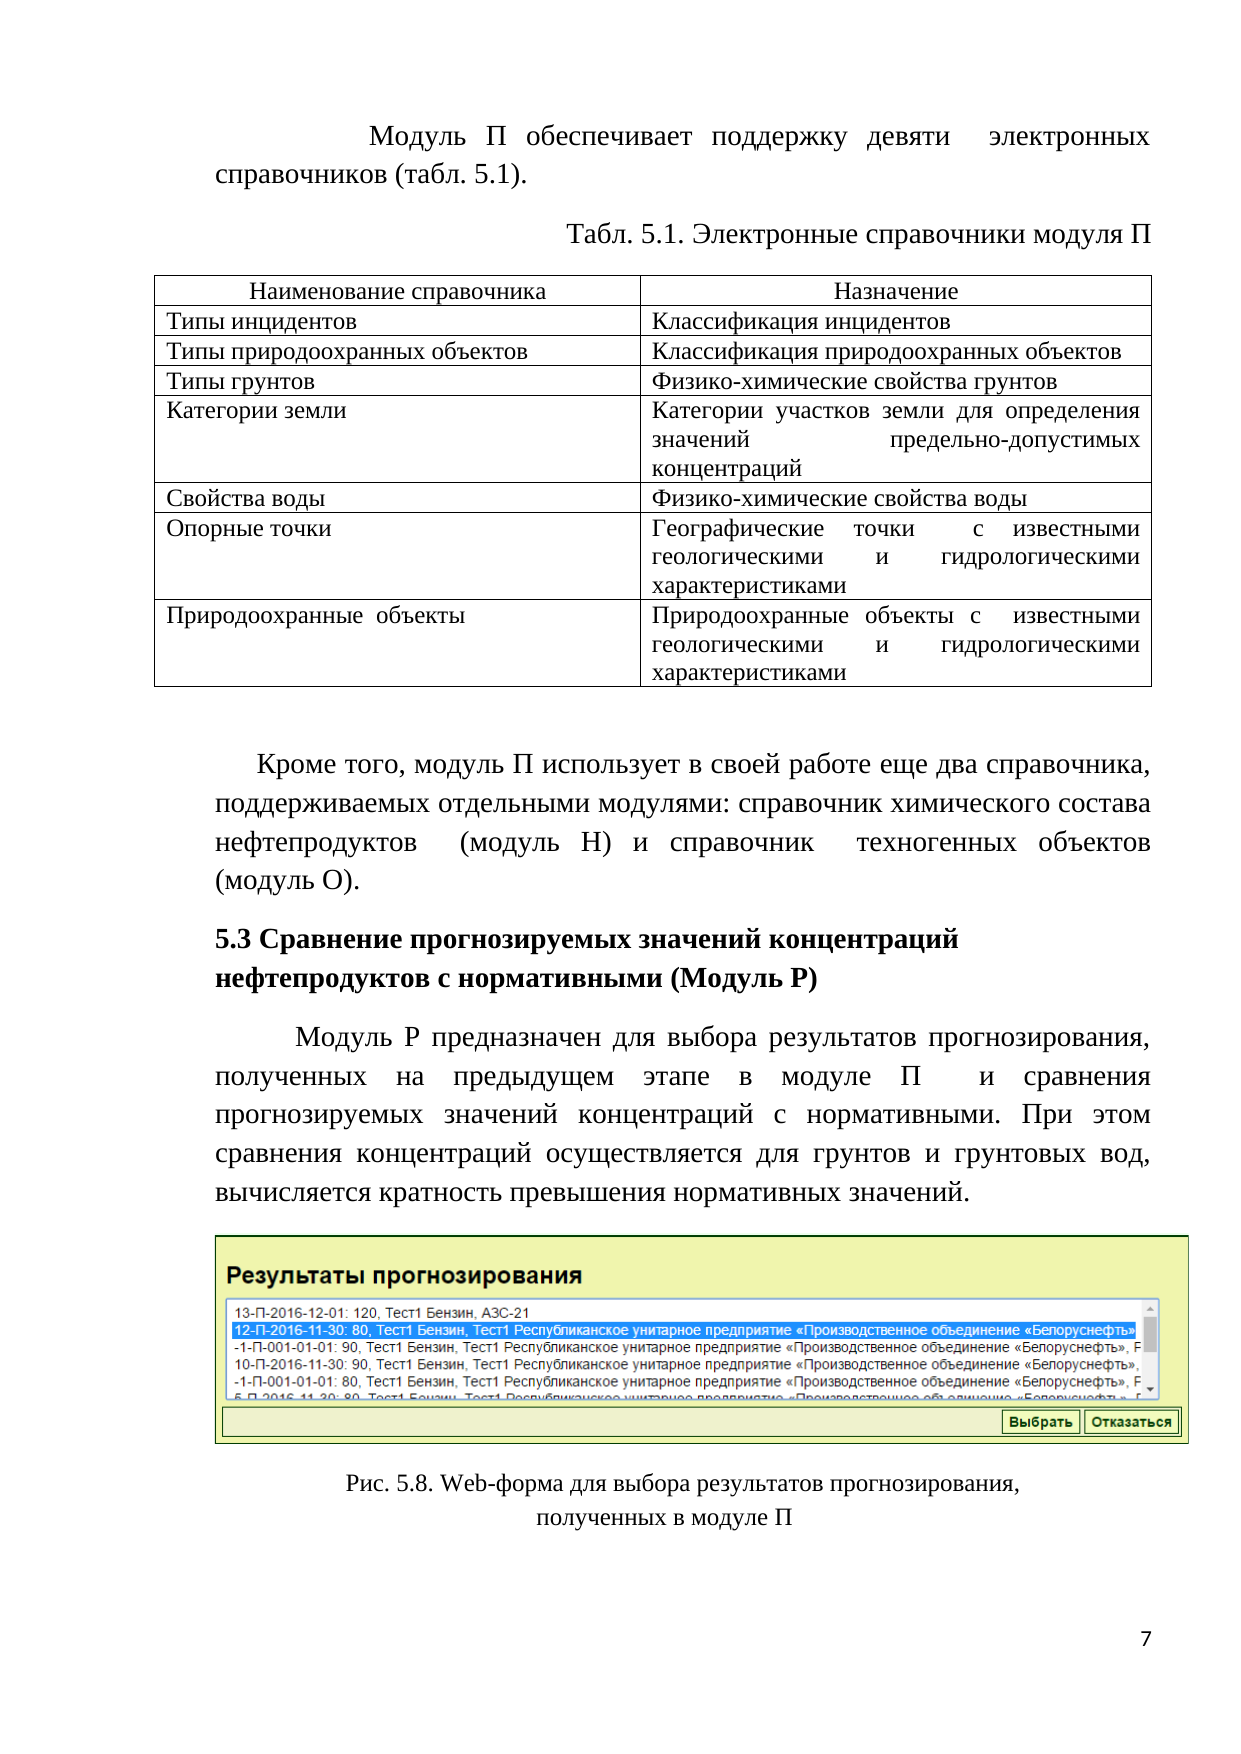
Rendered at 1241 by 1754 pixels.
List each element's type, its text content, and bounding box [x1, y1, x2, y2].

text Модуль П обеспечивает поддержку девяти электронных справочников (табл. 5.1). [215, 118, 1152, 190]
table_cell Категории земли [155, 396, 640, 482]
table_cell Физико-химические свойства воды [641, 483, 1151, 512]
table_cell Природоохранные объекты [155, 600, 640, 686]
table_cell Классификация инцидентов [641, 306, 1151, 335]
picture [214, 1233, 1189, 1444]
text 5.3 Сравнение прогнозируемых значений концентраций нефтепродуктов с нормативными (Модуль Р) [215, 922, 1152, 994]
table_cell Категории участков земли для определения значений предельно-допустимых концентраций [641, 396, 1151, 482]
table_cell Природоохранные объекты с известными геологическими и гидрологическими характеристиками [641, 600, 1151, 686]
table_cell Типы грунтов [155, 366, 640, 394]
table_cell Физико-химические свойства грунтов [641, 366, 1151, 394]
text Кроме того, модуль П использует в своей работе еще два справочника, поддерживаемых отдельными модулями: справочник химического состава нефтепродуктов (модуль Н) и справочник техногенных объектов (модуль О). [215, 747, 1152, 896]
table_cell Опорные точки [155, 513, 640, 599]
table_cell Географические точки с известными геологическими и гидрологическими характеристиками [641, 513, 1151, 599]
text полученных в модуле П [177, 1502, 1152, 1531]
table_cell Типы инцидентов [155, 306, 640, 335]
table_cell Свойства воды [155, 483, 640, 512]
table_header Наименование справочника [155, 276, 640, 305]
table_cell Типы природоохранных объектов [155, 336, 640, 365]
text Рис. 5.8. Web-форма для выбора результатов прогнозирования, [177, 1468, 1152, 1497]
text Табл. 5.1. Электронные справочники модуля П [215, 216, 1152, 249]
table_header Назначение [641, 276, 1151, 305]
table_cell Классификация природоохранных объектов [641, 336, 1151, 365]
text Модуль Р предназначен для выбора результатов прогнозирования, полученных на предыдущем этапе в модуле П и сравнения прогнозируемых значений концентраций с нормативными. При этом сравнения концентраций осуществляется для грунтов и грунтовых вод, вычисляется кратность превышения нормативных значений. [215, 1019, 1152, 1207]
